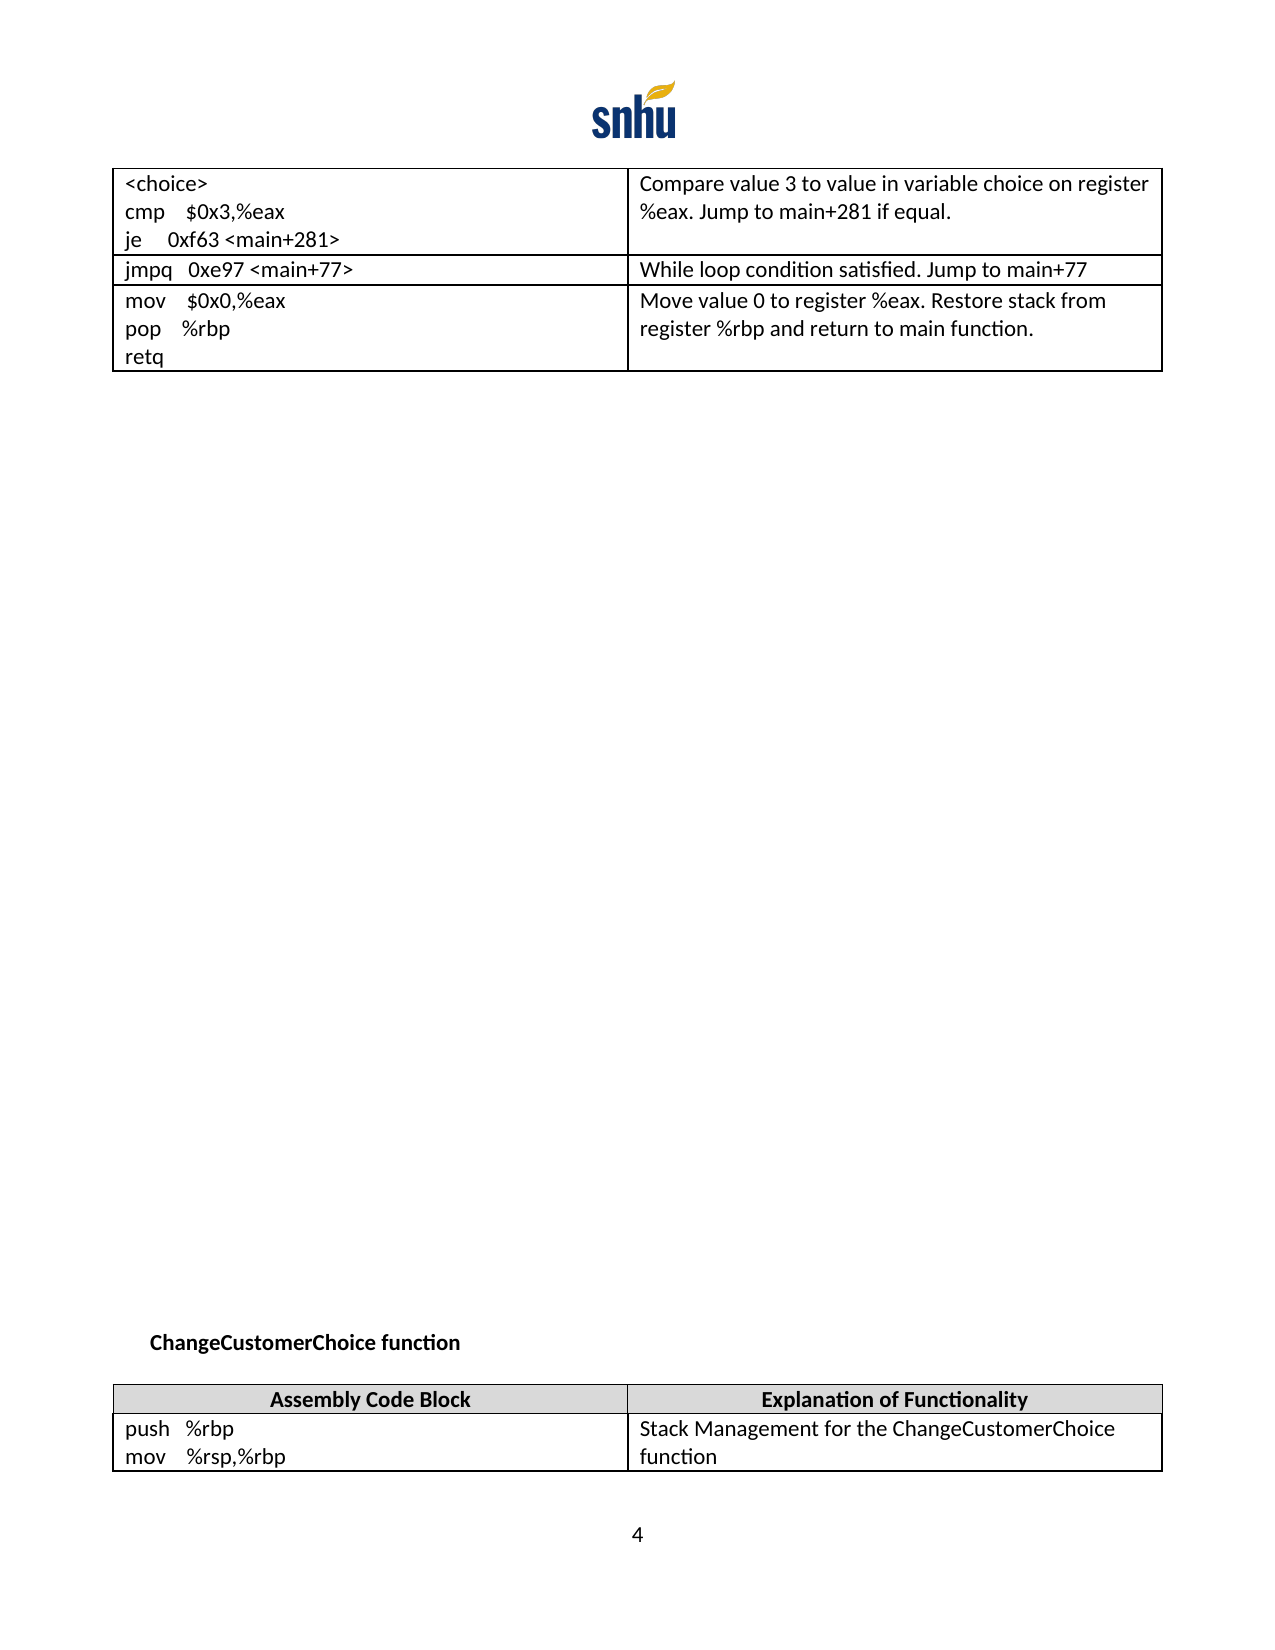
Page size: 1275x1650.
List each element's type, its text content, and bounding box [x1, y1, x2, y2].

table_cell Stack Management for the ChangeCustomerChoice function [629, 1414, 1161, 1470]
table_cell Move value 0 to register %eax. Restore stack from register %rbp and return to main function. [629, 286, 1161, 370]
picture [573, 75, 702, 147]
table_header Explanation of Functionality [628, 1385, 1162, 1413]
table_header Assembly Code Block [114, 1385, 627, 1413]
table_cell jmpq 0xe97 <main+77> [114, 256, 627, 284]
table_cell While loop condition satisfied. Jump to main+77 [629, 256, 1161, 284]
table_cell push %rbp mov %rsp,%rbp [114, 1414, 627, 1470]
subtitle ChangeCustomerChoice function [150, 1328, 1125, 1356]
table_cell mov $0x0,%eax pop %rbp retq [114, 286, 627, 370]
table_cell mov 0x20139b(%rip),%eax # 0x2022f4 <choice> cmp $0x3,%eax je 0xf63 <main+281> [114, 169, 627, 253]
table_cell Move value at 0x20139b(%rip) to register %eax. Compare value 3 to value in variable choice on register %eax. Jump to main+281 if equal. [629, 169, 1161, 253]
